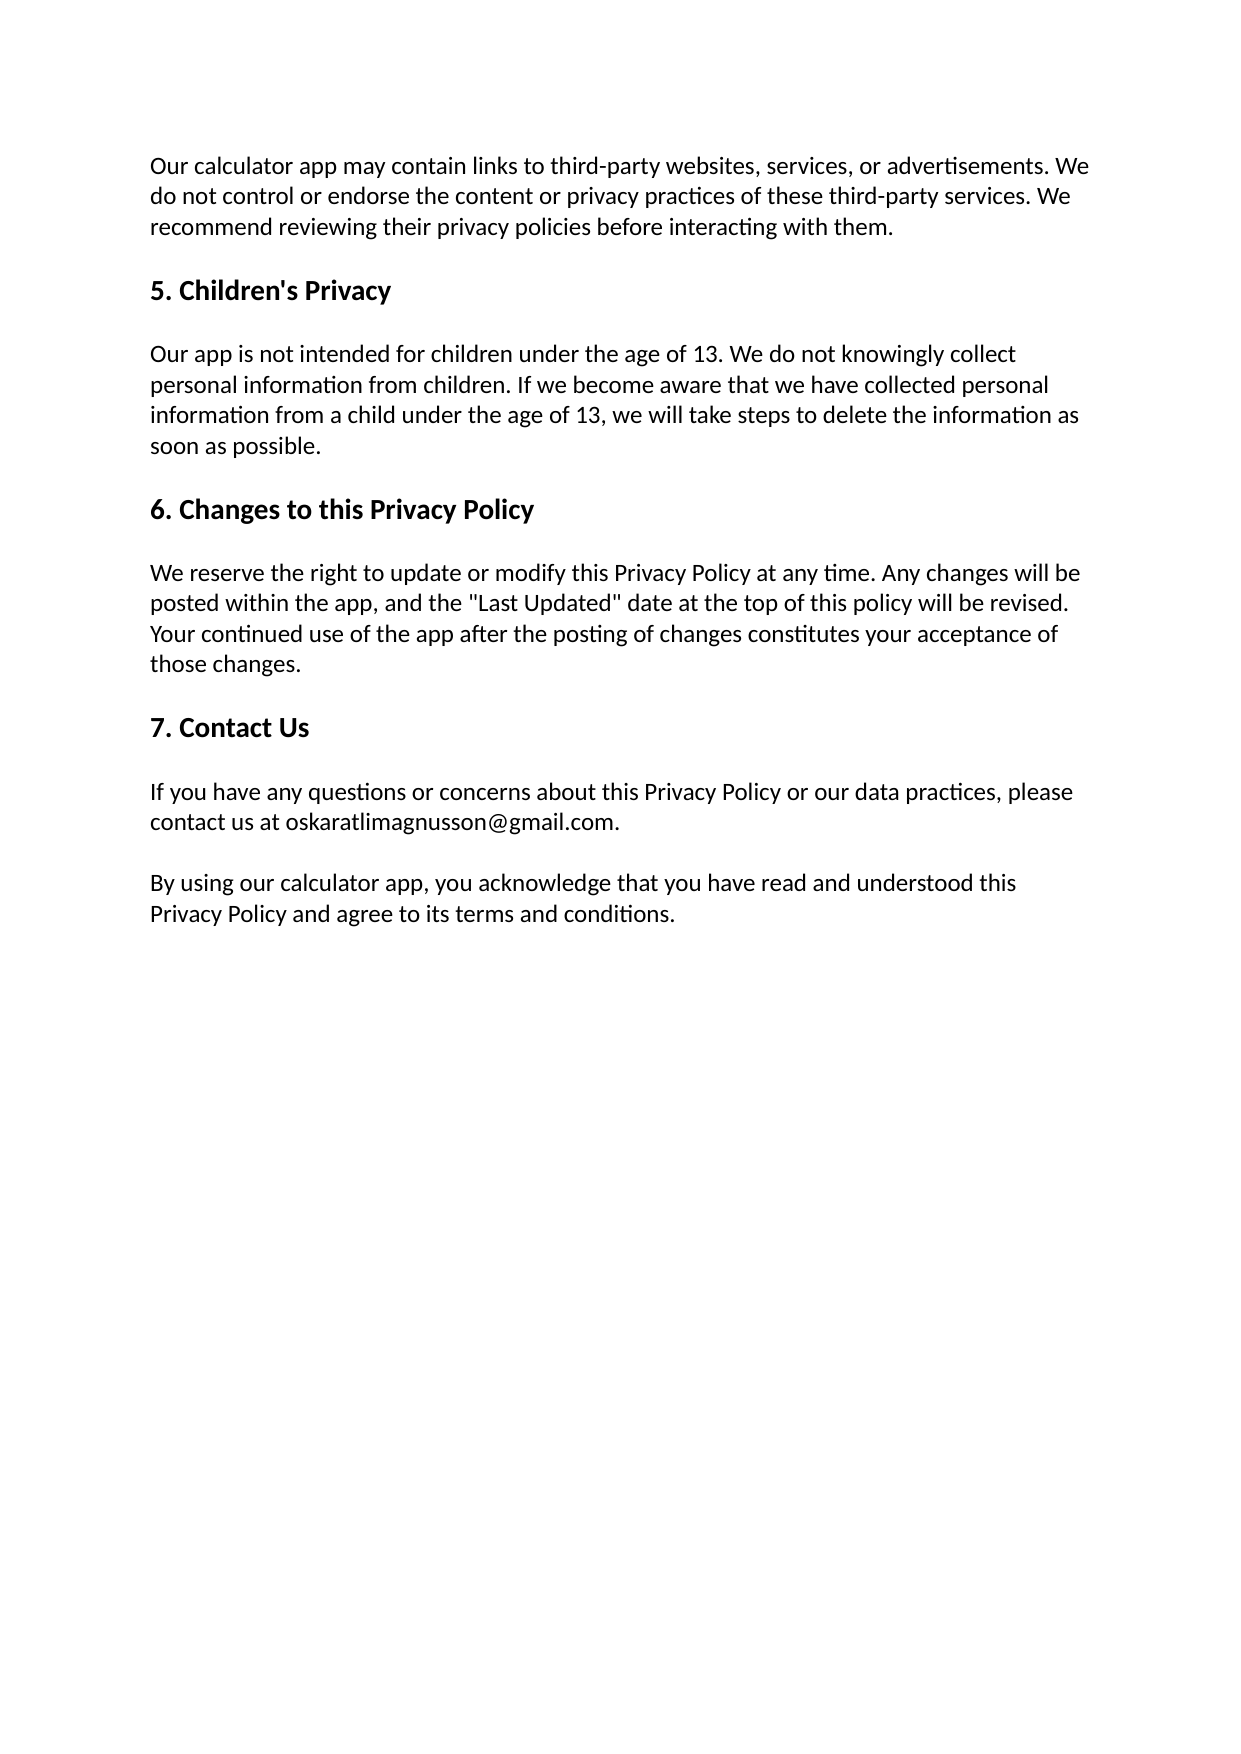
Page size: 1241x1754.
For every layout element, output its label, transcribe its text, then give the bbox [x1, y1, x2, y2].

text We reserve the right to update or modify this Privacy Policy at any time. Any changes will be posted within the app, and the "Last Updated" date at the top of this policy will be revised. Your continued use of the app after the posting of changes constitutes your acceptance of those changes. [150, 557, 1090, 679]
text Our app is not intended for children under the age of 13. We do not knowingly collect personal information from children. If we become aware that we have collected personal information from a child under the age of 13, we will take steps to delete the information as soon as possible. [150, 338, 1090, 460]
text Our calculator app may contain links to third-party websites, services, or advertisements. We do not control or endorse the content or privacy practices of these third-party services. We recommend reviewing their privacy policies before interacting with them. [150, 150, 1090, 242]
text 6. Changes to this Privacy Policy [150, 491, 1090, 526]
text By using our calculator app, you acknowledge that you have read and understood this Privacy Policy and agree to its terms and conditions. [150, 867, 1090, 928]
text If you have any questions or concerns about this Privacy Policy or our data practices, please contact us at oskaratlimagnusson@gmail.com. [150, 776, 1090, 837]
text 7. Contact Us [150, 709, 1090, 745]
text 5. Children's Privacy [150, 272, 1090, 308]
